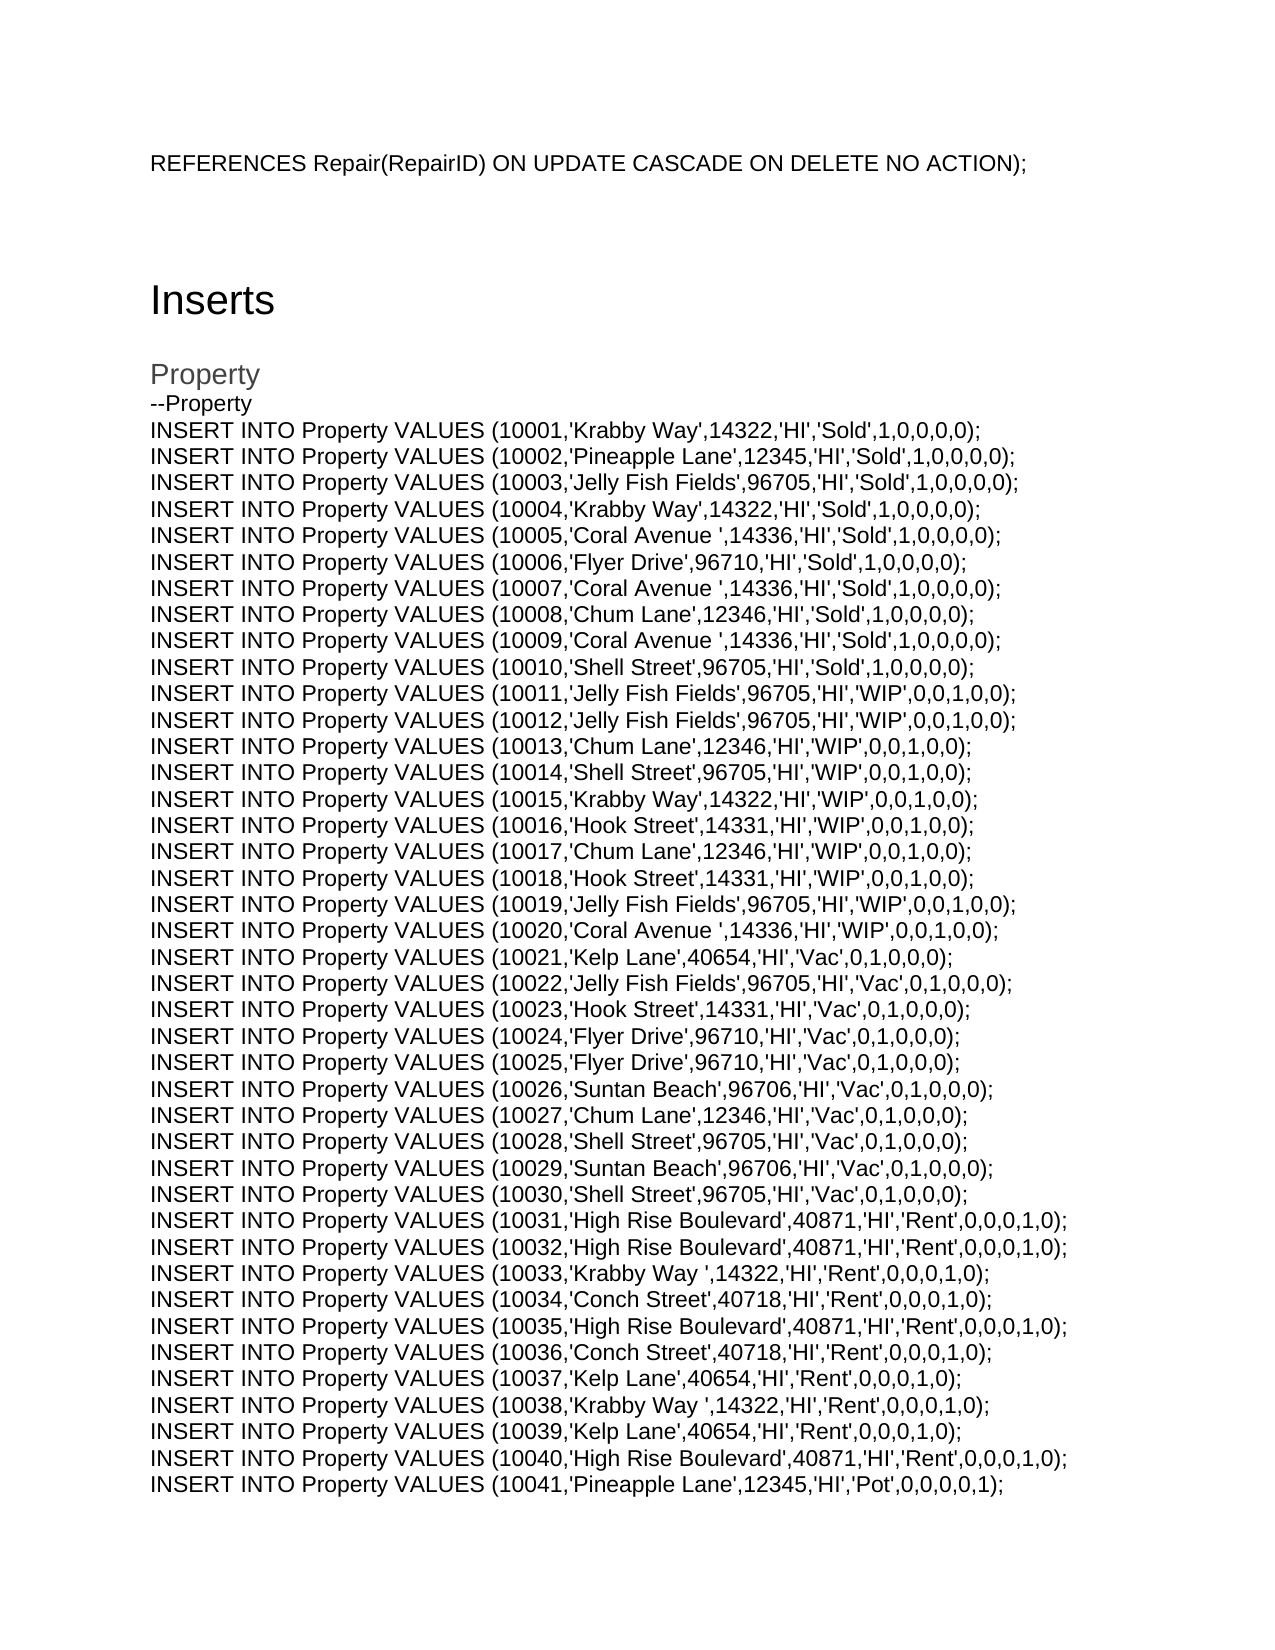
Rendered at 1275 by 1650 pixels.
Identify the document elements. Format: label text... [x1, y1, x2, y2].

text REFERENCES Repair(RepairID) ON UPDATE CASCADE ON DELETE NO ACTION); [150, 150, 1125, 176]
text INSERT INTO Property VALUES (10038,'Krabby Way ',14322,'HI','Rent',0,0,0,1,0); [150, 1392, 1125, 1418]
text INSERT INTO Property VALUES (10001,'Krabby Way',14322,'HI','Sold',1,0,0,0,0); [150, 417, 1125, 443]
text INSERT INTO Property VALUES (10035,'High Rise Boulevard',40871,'HI','Rent',0,0,0,1,0); [150, 1313, 1125, 1339]
text INSERT INTO Property VALUES (10002,'Pineapple Lane',12345,'HI','Sold',1,0,0,0,0); [150, 443, 1125, 469]
text INSERT INTO Property VALUES (10012,'Jelly Fish Fields',96705,'HI','WIP',0,0,1,0,0); [150, 707, 1125, 733]
text INSERT INTO Property VALUES (10016,'Hook Street',14331,'HI','WIP',0,0,1,0,0); [150, 812, 1125, 838]
text INSERT INTO Property VALUES (10023,'Hook Street',14331,'HI','Vac',0,1,0,0,0); [150, 996, 1125, 1023]
text INSERT INTO Property VALUES (10005,'Coral Avenue ',14336,'HI','Sold',1,0,0,0,0); [150, 522, 1125, 548]
text INSERT INTO Property VALUES (10013,'Chum Lane',12346,'HI','WIP',0,0,1,0,0); [150, 733, 1125, 759]
text INSERT INTO Property VALUES (10033,'Krabby Way ',14322,'HI','Rent',0,0,0,1,0); [150, 1260, 1125, 1286]
text INSERT INTO Property VALUES (10028,'Shell Street',96705,'HI','Vac',0,1,0,0,0); [150, 1128, 1125, 1154]
text INSERT INTO Property VALUES (10034,'Conch Street',40718,'HI','Rent',0,0,0,1,0); [150, 1286, 1125, 1313]
text INSERT INTO Property VALUES (10026,'Suntan Beach',96706,'HI','Vac',0,1,0,0,0); [150, 1076, 1125, 1102]
text INSERT INTO Property VALUES (10011,'Jelly Fish Fields',96705,'HI','WIP',0,0,1,0,0); [150, 680, 1125, 707]
text INSERT INTO Property VALUES (10006,'Flyer Drive',96710,'HI','Sold',1,0,0,0,0); [150, 548, 1125, 575]
text INSERT INTO Property VALUES (10027,'Chum Lane',12346,'HI','Vac',0,1,0,0,0); [150, 1102, 1125, 1128]
text INSERT INTO Property VALUES (10036,'Conch Street',40718,'HI','Rent',0,0,0,1,0); [150, 1339, 1125, 1365]
text INSERT INTO Property VALUES (10015,'Krabby Way',14322,'HI','WIP',0,0,1,0,0); [150, 786, 1125, 812]
text INSERT INTO Property VALUES (10009,'Coral Avenue ',14336,'HI','Sold',1,0,0,0,0); [150, 627, 1125, 654]
text INSERT INTO Property VALUES (10018,'Hook Street',14331,'HI','WIP',0,0,1,0,0); [150, 865, 1125, 891]
text INSERT INTO Property VALUES (10030,'Shell Street',96705,'HI','Vac',0,1,0,0,0); [150, 1181, 1125, 1207]
text INSERT INTO Property VALUES (10037,'Kelp Lane',40654,'HI','Rent',0,0,0,1,0); [150, 1365, 1125, 1392]
text INSERT INTO Property VALUES (10039,'Kelp Lane',40654,'HI','Rent',0,0,0,1,0); [150, 1418, 1125, 1444]
text INSERT INTO Property VALUES (10031,'High Rise Boulevard',40871,'HI','Rent',0,0,0,1,0); [150, 1207, 1125, 1234]
text INSERT INTO Property VALUES (10041,'Pineapple Lane',12345,'HI','Pot',0,0,0,0,1); [150, 1471, 1125, 1497]
text INSERT INTO Property VALUES (10004,'Krabby Way',14322,'HI','Sold',1,0,0,0,0); [150, 496, 1125, 522]
text Property [150, 357, 1275, 390]
text INSERT INTO Property VALUES (10032,'High Rise Boulevard',40871,'HI','Rent',0,0,0,1,0); [150, 1234, 1125, 1260]
text Inserts [150, 276, 1275, 323]
text INSERT INTO Property VALUES (10021,'Kelp Lane',40654,'HI','Vac',0,1,0,0,0); [150, 944, 1125, 970]
text INSERT INTO Property VALUES (10029,'Suntan Beach',96706,'HI','Vac',0,1,0,0,0); [150, 1154, 1125, 1181]
text INSERT INTO Property VALUES (10017,'Chum Lane',12346,'HI','WIP',0,0,1,0,0); [150, 838, 1125, 865]
text INSERT INTO Property VALUES (10019,'Jelly Fish Fields',96705,'HI','WIP',0,0,1,0,0); [150, 891, 1125, 917]
text INSERT INTO Property VALUES (10014,'Shell Street',96705,'HI','WIP',0,0,1,0,0); [150, 759, 1125, 786]
text INSERT INTO Property VALUES (10010,'Shell Street',96705,'HI','Sold',1,0,0,0,0); [150, 654, 1125, 680]
text INSERT INTO Property VALUES (10024,'Flyer Drive',96710,'HI','Vac',0,1,0,0,0); [150, 1023, 1125, 1049]
text INSERT INTO Property VALUES (10020,'Coral Avenue ',14336,'HI','WIP',0,0,1,0,0); [150, 917, 1125, 944]
text --Property [150, 390, 1125, 417]
text INSERT INTO Property VALUES (10022,'Jelly Fish Fields',96705,'HI','Vac',0,1,0,0,0); [150, 970, 1125, 996]
text INSERT INTO Property VALUES (10025,'Flyer Drive',96710,'HI','Vac',0,1,0,0,0); [150, 1049, 1125, 1076]
text INSERT INTO Property VALUES (10007,'Coral Avenue ',14336,'HI','Sold',1,0,0,0,0); [150, 575, 1125, 601]
text INSERT INTO Property VALUES (10003,'Jelly Fish Fields',96705,'HI','Sold',1,0,0,0,0); [150, 469, 1125, 496]
text INSERT INTO Property VALUES (10040,'High Rise Boulevard',40871,'HI','Rent',0,0,0,1,0); [150, 1444, 1125, 1471]
text INSERT INTO Property VALUES (10008,'Chum Lane',12346,'HI','Sold',1,0,0,0,0); [150, 601, 1125, 627]
